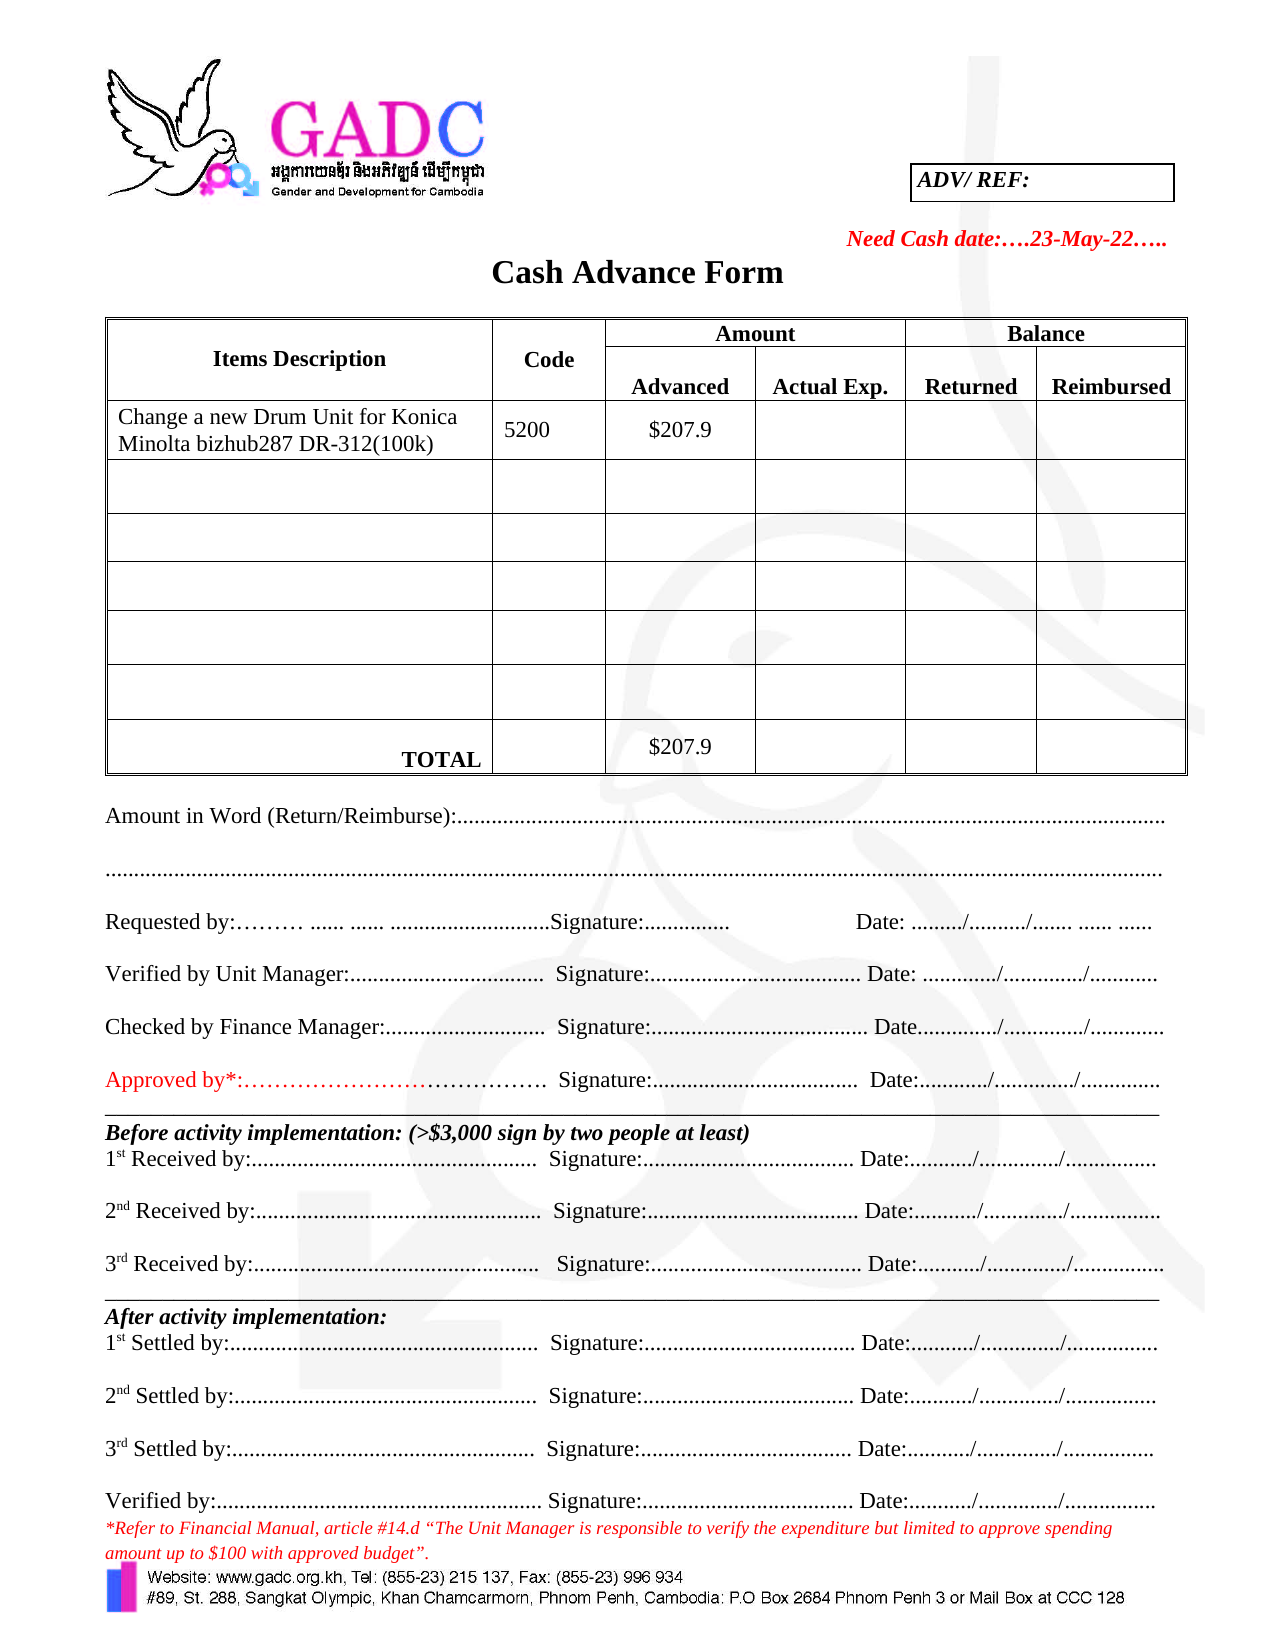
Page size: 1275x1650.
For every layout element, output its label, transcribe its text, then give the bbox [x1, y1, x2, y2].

table_cell [906, 460, 1036, 512]
text ......................................................................................................................................................................................... [105, 855, 1170, 881]
table_header Balance [906, 320, 1185, 346]
text ____________________________________________________________________________________________ [105, 1092, 1170, 1118]
table_cell [108, 460, 492, 512]
table_cell [606, 611, 755, 664]
table_cell [756, 562, 905, 610]
table_cell 5200 [493, 401, 605, 459]
table_cell Change a new Drum Unit for Konica Minolta bizhub287 DR-312(100k) [108, 401, 492, 459]
text Verified by:......................................................... Signature:..................................... Date:.........../............../................ [105, 1487, 1170, 1514]
table_cell Reimbursed [1037, 347, 1185, 400]
table_cell [108, 562, 492, 610]
table_cell [493, 562, 605, 610]
table_header Code [493, 320, 605, 400]
text 3rd Settled by:..................................................... Signature:..................................... Date:.........../............../................ [105, 1435, 1170, 1461]
table_cell [756, 665, 905, 719]
table_cell [756, 401, 905, 459]
table_cell [1037, 611, 1185, 664]
table_cell [906, 665, 1036, 719]
text Verified by Unit Manager:.................................. Signature:..................................... Date: ............./............../............ [105, 960, 1170, 987]
table_cell [906, 401, 1036, 459]
table_cell [906, 514, 1036, 561]
table_cell [108, 665, 492, 719]
text Amount in Word (Return/Reimburse):............................................................................................................................ [105, 802, 1170, 829]
table_header Items Description [108, 320, 492, 400]
table_cell Returned [906, 347, 1036, 400]
text 2nd Settled by:..................................................... Signature:..................................... Date:.........../............../................ [105, 1382, 1170, 1408]
table_header Amount [606, 320, 905, 346]
text ____________________________________________________________________________________________ [105, 1277, 1170, 1303]
text 3rd Received by:.................................................. Signature:..................................... Date:.........../............../................ [105, 1250, 1170, 1277]
text 2nd Received by:.................................................. Signature:..................................... Date:.........../............../................ [105, 1198, 1170, 1224]
text Approved by*:…………………………………. Signature:.................................... Date:............/............../.............. [105, 1066, 1170, 1092]
text Cash Advance Form [105, 252, 1170, 290]
picture [106, 318, 1187, 775]
text 1st Received by:.................................................. Signature:..................................... Date:.........../............../................ [105, 1145, 1170, 1171]
table_cell [1037, 460, 1185, 512]
table_cell [108, 514, 492, 561]
table_cell [1037, 562, 1185, 610]
table_cell [906, 720, 1036, 773]
table_cell [756, 514, 905, 561]
table_cell Advanced [606, 347, 755, 400]
table_cell [906, 611, 1036, 664]
table_cell [493, 514, 605, 561]
table_cell [1037, 514, 1185, 561]
table_cell [493, 460, 605, 512]
text Requested by:……… ...... ...... ............................Signature:............... Date: ........./........../....... ...... ...... [105, 908, 1170, 934]
table_cell $207.9 [606, 720, 755, 773]
text 1st Settled by:...................................................... Signature:..................................... Date:.........../............../................ [105, 1329, 1170, 1356]
table_cell [493, 611, 605, 664]
text *Refer to Financial Manual, article #14.d “The Unit Manager is responsible to verify the expenditure but limited to approve spending amount up to $100 with approved budget”. [105, 1514, 1170, 1564]
table_cell [108, 611, 492, 664]
table_cell [1037, 720, 1185, 773]
text After activity implementation: [105, 1303, 1170, 1329]
picture [105, 56, 1205, 1613]
table_cell [1037, 665, 1185, 719]
table_cell [606, 460, 755, 512]
table_cell $207.9 [606, 401, 755, 459]
table_cell [606, 514, 755, 561]
table_cell [756, 460, 905, 512]
table_cell [906, 562, 1036, 610]
table_cell [756, 720, 905, 773]
text Need Cash date:….23-May-22….. [105, 226, 1170, 252]
text Before activity implementation: (>$3,000 sign by two people at least) [105, 1118, 1170, 1145]
table_cell [493, 720, 605, 773]
table_cell [606, 665, 755, 719]
table_cell [1037, 401, 1185, 459]
table_cell Actual Exp. [756, 347, 905, 400]
table_cell [756, 611, 905, 664]
table_cell [606, 562, 755, 610]
table_cell [493, 665, 605, 719]
text Checked by Finance Manager:............................ Signature:...................................... Date............../............../............. [105, 1013, 1170, 1039]
table_cell TOTAL [108, 720, 492, 773]
